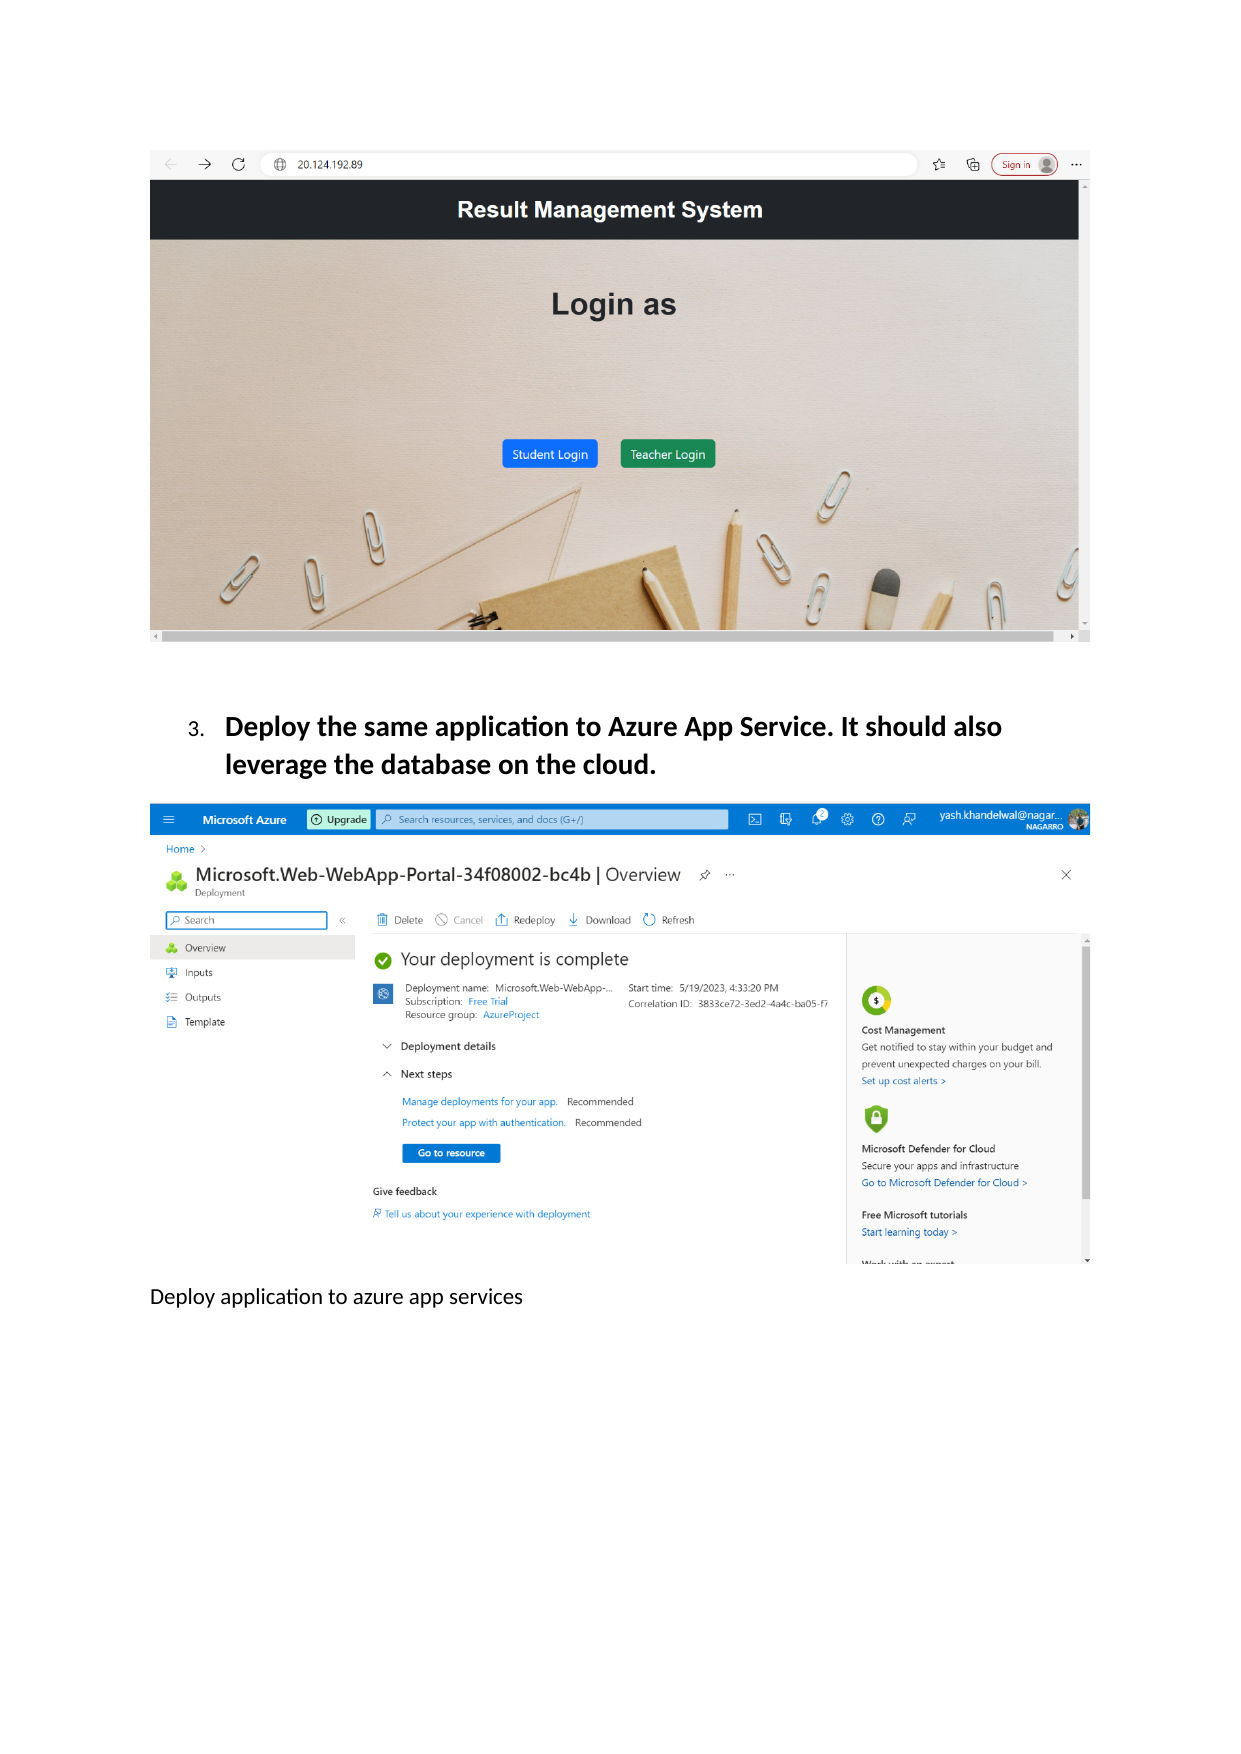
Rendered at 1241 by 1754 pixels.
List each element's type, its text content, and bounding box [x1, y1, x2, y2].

text Deploy application to azure app services [150, 1282, 1090, 1310]
picture [150, 150, 1091, 642]
list Deploy the same application to Azure App Service. It should also leverage the database on the cloud. [187, 708, 1090, 782]
picture [150, 801, 1091, 1264]
